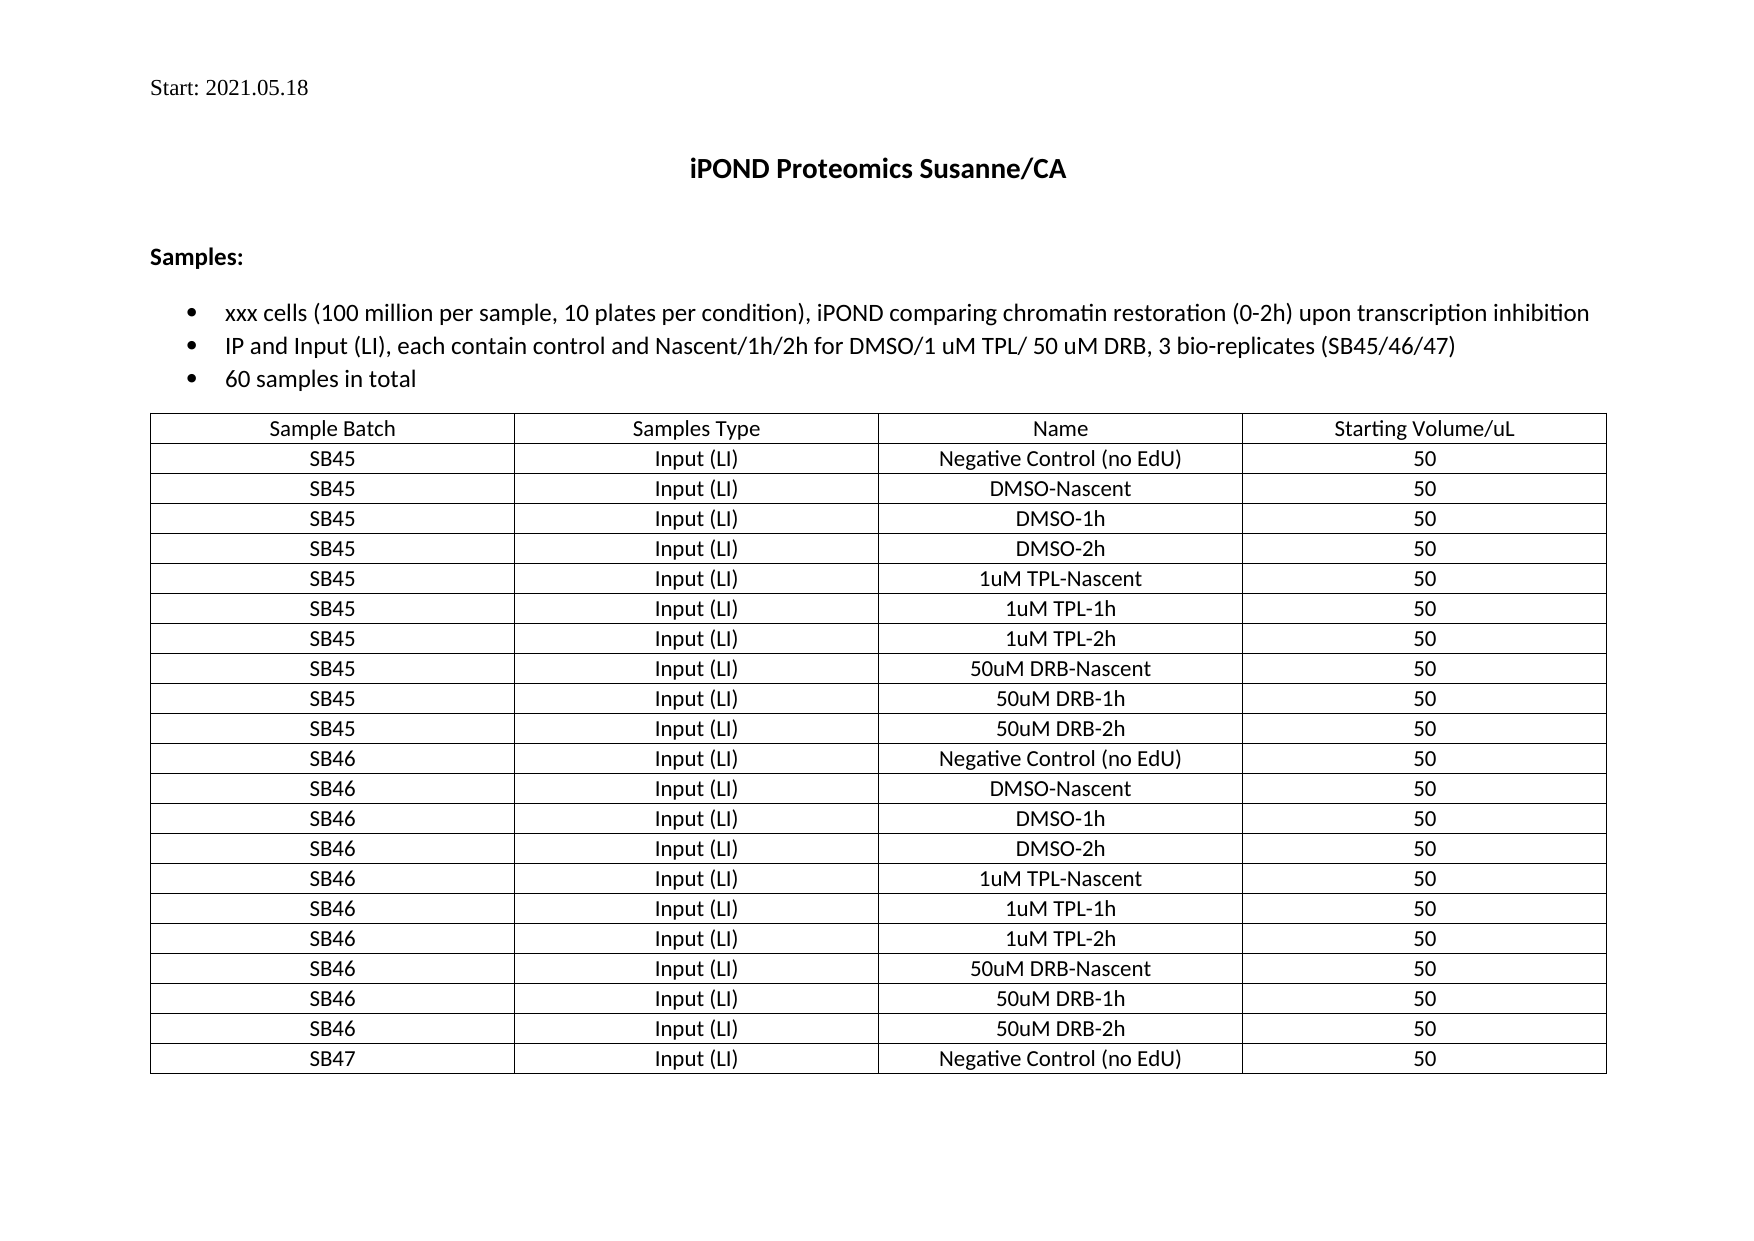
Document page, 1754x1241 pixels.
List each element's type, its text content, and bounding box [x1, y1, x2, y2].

table_cell 50 [1243, 984, 1606, 1012]
table_cell Input (LI) [515, 474, 878, 502]
table_cell SB45 [151, 504, 514, 532]
table_cell DMSO-2h [879, 534, 1242, 562]
table_cell 50 [1243, 564, 1606, 592]
table_cell Input (LI) [515, 504, 878, 532]
table_cell 1uM TPL-Nascent [879, 564, 1242, 592]
table_cell 50 [1243, 924, 1606, 952]
table_cell SB45 [151, 534, 514, 562]
table_cell 1uM TPL-2h [879, 624, 1242, 652]
table_cell 50 [1243, 474, 1606, 502]
table_cell 50 [1243, 1014, 1606, 1042]
table_header Name [879, 414, 1242, 442]
table_header Samples Type [515, 414, 878, 442]
table_cell 1uM TPL-2h [879, 924, 1242, 952]
table_cell SB45 [151, 714, 514, 742]
table_cell 50uM DRB-Nascent [879, 654, 1242, 682]
table_cell 50 [1243, 504, 1606, 532]
table_cell 50 [1243, 444, 1606, 472]
table_cell 50 [1243, 894, 1606, 922]
table_cell 1uM TPL-1h [879, 594, 1242, 622]
list IP and Input (LI), each contain control and Nascent/1h/2h for DMSO/1 uM TPL/ 50 uM DRB, 3 bio-replicates (SB45/46/47) [187, 330, 1606, 360]
table_header Starting Volume/uL [1243, 414, 1606, 442]
table_cell 50 [1243, 954, 1606, 982]
table_cell DMSO-1h [879, 504, 1242, 532]
table_cell Input (LI) [515, 714, 878, 742]
table_cell 50 [1243, 744, 1606, 772]
table_cell Input (LI) [515, 954, 878, 982]
table_cell Input (LI) [515, 654, 878, 682]
table_cell Input (LI) [515, 594, 878, 622]
text iPOND Proteomics Susanne/CA [150, 150, 1606, 186]
table_cell SB45 [151, 444, 514, 472]
table_cell Negative Control (no EdU) [879, 1044, 1242, 1072]
table_cell SB45 [151, 594, 514, 622]
table_cell Input (LI) [515, 984, 878, 1012]
table_cell Input (LI) [515, 1014, 878, 1042]
table_cell Input (LI) [515, 684, 878, 712]
table_cell 1uM TPL-1h [879, 894, 1242, 922]
table_cell SB46 [151, 894, 514, 922]
table_cell 50 [1243, 654, 1606, 682]
table_cell Input (LI) [515, 864, 878, 892]
table_cell 50 [1243, 714, 1606, 742]
table_cell SB46 [151, 1014, 514, 1042]
table_cell Input (LI) [515, 444, 878, 472]
table_cell 50 [1243, 624, 1606, 652]
table_cell 50 [1243, 534, 1606, 562]
table_cell SB45 [151, 474, 514, 502]
table_cell Input (LI) [515, 564, 878, 592]
table_cell 50 [1243, 684, 1606, 712]
table_cell DMSO-1h [879, 804, 1242, 832]
table_cell Negative Control (no EdU) [879, 444, 1242, 472]
text Samples: [150, 241, 1606, 272]
table_cell 50 [1243, 804, 1606, 832]
table_cell SB46 [151, 804, 514, 832]
list 60 samples in total [187, 363, 1606, 393]
table_cell 50 [1243, 774, 1606, 802]
table_cell SB46 [151, 924, 514, 952]
table_cell Input (LI) [515, 1044, 878, 1072]
table_cell 50uM DRB-2h [879, 1014, 1242, 1042]
table_cell DMSO-2h [879, 834, 1242, 862]
table_cell DMSO-Nascent [879, 774, 1242, 802]
list xxx cells (100 million per sample, 10 plates per condition), iPOND comparing chromatin restoration (0-2h) upon transcription inhibition [187, 297, 1606, 327]
table_cell Input (LI) [515, 624, 878, 652]
table_cell 50uM DRB-Nascent [879, 954, 1242, 982]
table_cell SB45 [151, 624, 514, 652]
table_cell SB45 [151, 684, 514, 712]
table_cell DMSO-Nascent [879, 474, 1242, 502]
table_cell SB46 [151, 774, 514, 802]
table_cell SB46 [151, 954, 514, 982]
table_cell Input (LI) [515, 774, 878, 802]
table_cell 1uM TPL-Nascent [879, 864, 1242, 892]
table_cell Input (LI) [515, 744, 878, 772]
table_cell Input (LI) [515, 804, 878, 832]
table_cell 50 [1243, 834, 1606, 862]
table_cell SB45 [151, 654, 514, 682]
table_cell SB46 [151, 864, 514, 892]
table_cell SB46 [151, 744, 514, 772]
table_cell Input (LI) [515, 834, 878, 862]
table_cell Input (LI) [515, 534, 878, 562]
table_header Sample Batch [151, 414, 514, 442]
table_cell SB46 [151, 834, 514, 862]
table_cell Input (LI) [515, 924, 878, 952]
table_cell Negative Control (no EdU) [879, 744, 1242, 772]
table_cell 50 [1243, 1044, 1606, 1072]
table_cell 50 [1243, 594, 1606, 622]
table_cell SB46 [151, 984, 514, 1012]
table_cell 50uM DRB-1h [879, 984, 1242, 1012]
table_cell Input (LI) [515, 894, 878, 922]
table_cell 50uM DRB-1h [879, 684, 1242, 712]
table_cell SB47 [151, 1044, 514, 1072]
table_cell SB45 [151, 564, 514, 592]
table_cell 50uM DRB-2h [879, 714, 1242, 742]
table_cell 50 [1243, 864, 1606, 892]
